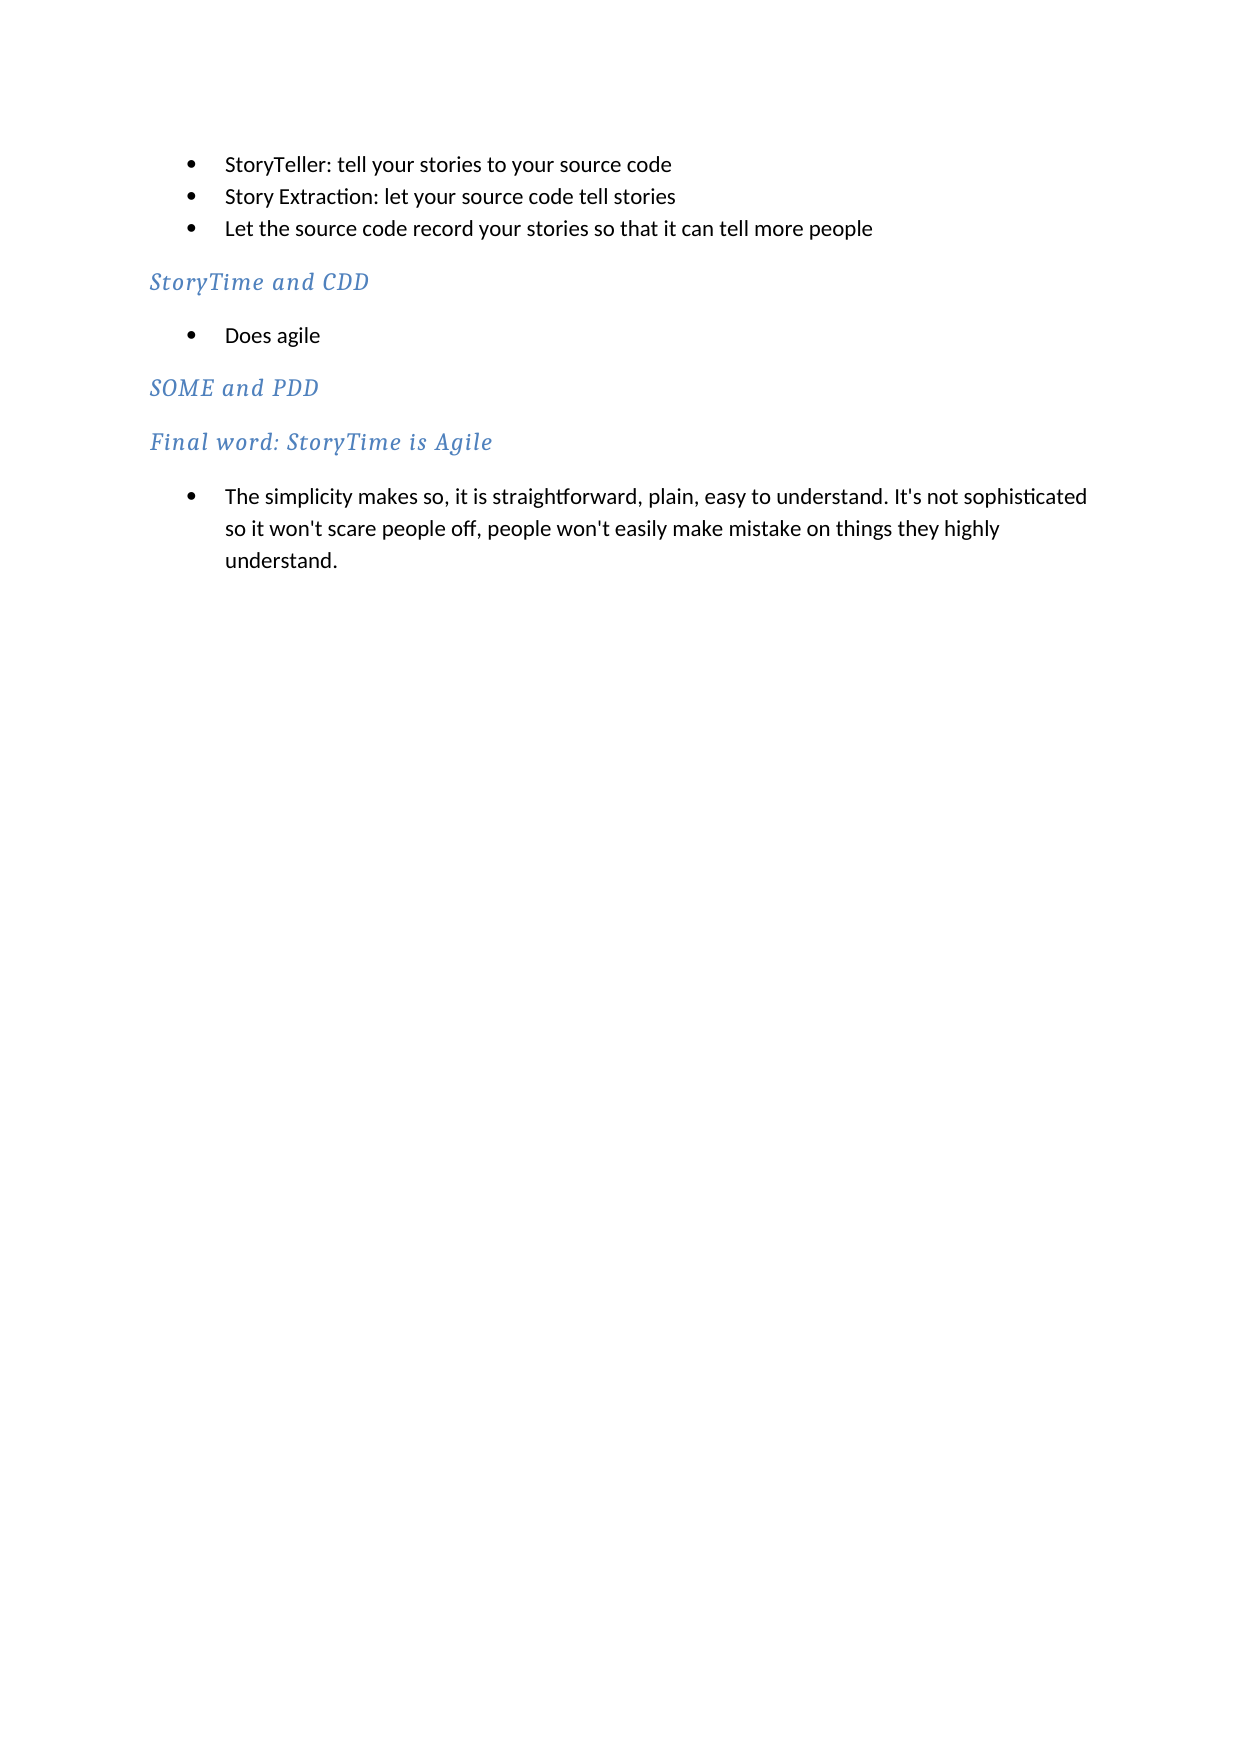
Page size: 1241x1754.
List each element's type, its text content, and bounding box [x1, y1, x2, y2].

list Story Extraction: let your source code tell stories [187, 182, 1090, 210]
subtitle SOME and PDD [150, 374, 1090, 403]
list StoryTeller: tell your stories to your source code [187, 150, 1090, 178]
subtitle Final word: StoryTime is Agile [150, 428, 1090, 457]
list Does agile [187, 321, 1090, 349]
list The simplicity makes so, it is straightforward, plain, easy to understand. It's not sophisticated so it won't scare people off, people won't easily make mistake on things they highly understand. [187, 482, 1090, 574]
subtitle StoryTime and CDD [150, 267, 1090, 296]
list Let the source code record your stories so that it can tell more people [187, 214, 1090, 242]
